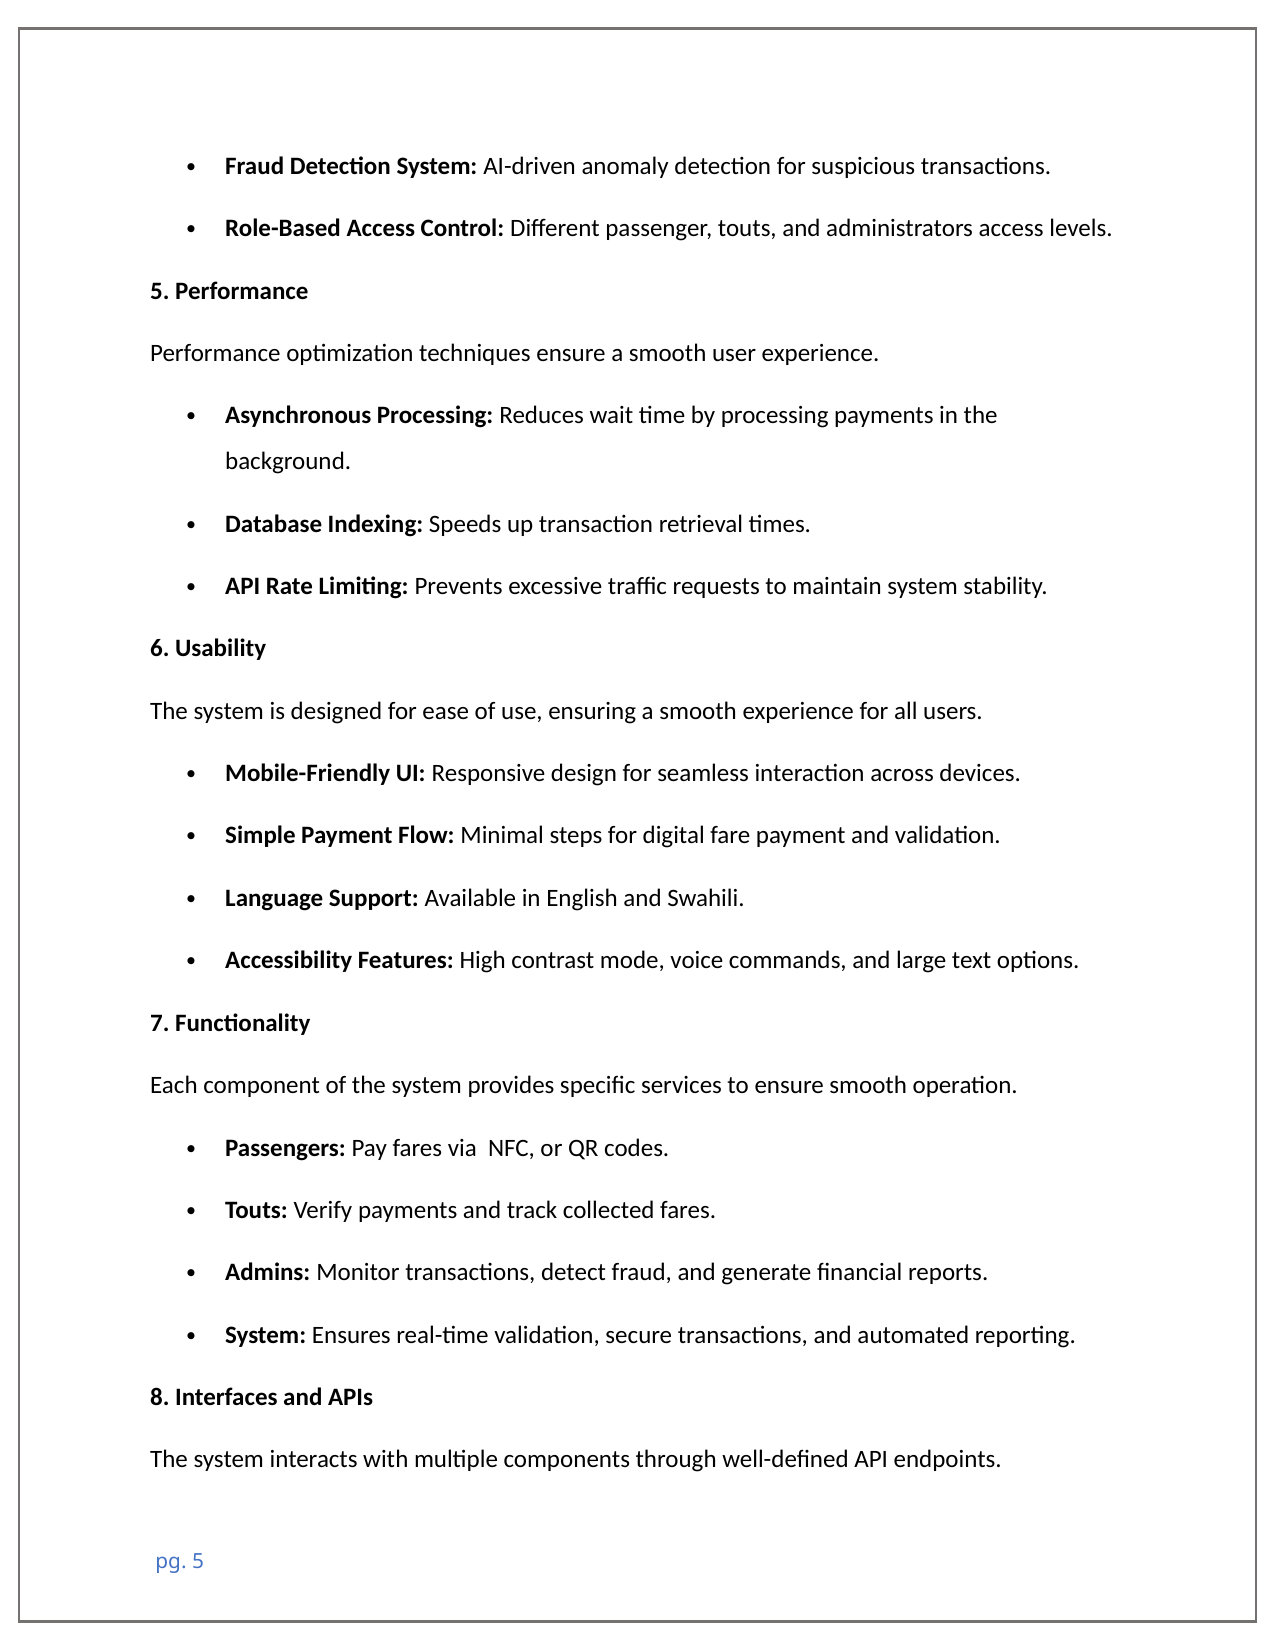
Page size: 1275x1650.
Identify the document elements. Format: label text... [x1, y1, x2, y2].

text 8. Interfaces and APIs [150, 1381, 1125, 1412]
list Touts: Verify payments and track collected fares. [187, 1194, 1125, 1224]
list Fraud Detection System: AI-driven anomaly detection for suspicious transactions. [187, 150, 1125, 181]
text 7. Functionality [150, 1007, 1125, 1037]
text The system is designed for ease of use, ensuring a smooth experience for all users. [150, 695, 1125, 725]
list Passengers: Pay fares via NFC, or QR codes. [187, 1132, 1125, 1162]
list Asynchronous Processing: Reduces wait time by processing payments in the background. [187, 399, 1125, 476]
text 6. Usability [150, 632, 1125, 663]
list Accessibility Features: High contrast mode, voice commands, and large text options. [187, 944, 1125, 975]
list Language Support: Available in English and Swahili. [187, 882, 1125, 913]
list API Rate Limiting: Prevents excessive traffic requests to maintain system stability. [187, 570, 1125, 601]
list Database Indexing: Speeds up transaction retrieval times. [187, 508, 1125, 538]
list Mobile-Friendly UI: Responsive design for seamless interaction across devices. [187, 757, 1125, 788]
text Each component of the system provides specific services to ensure smooth operation. [150, 1069, 1125, 1100]
list Simple Payment Flow: Minimal steps for digital fare payment and validation. [187, 820, 1125, 850]
text 5. Performance [150, 275, 1125, 305]
text The system interacts with multiple components through well-defined API endpoints. [150, 1444, 1125, 1474]
list System: Ensures real-time validation, secure transactions, and automated reporting. [187, 1319, 1125, 1349]
list Admins: Monitor transactions, detect fraud, and generate financial reports. [187, 1256, 1125, 1287]
list Role-Based Access Control: Different passenger, touts, and administrators access levels. [187, 212, 1125, 243]
text Performance optimization techniques ensure a smooth user experience. [150, 337, 1125, 368]
